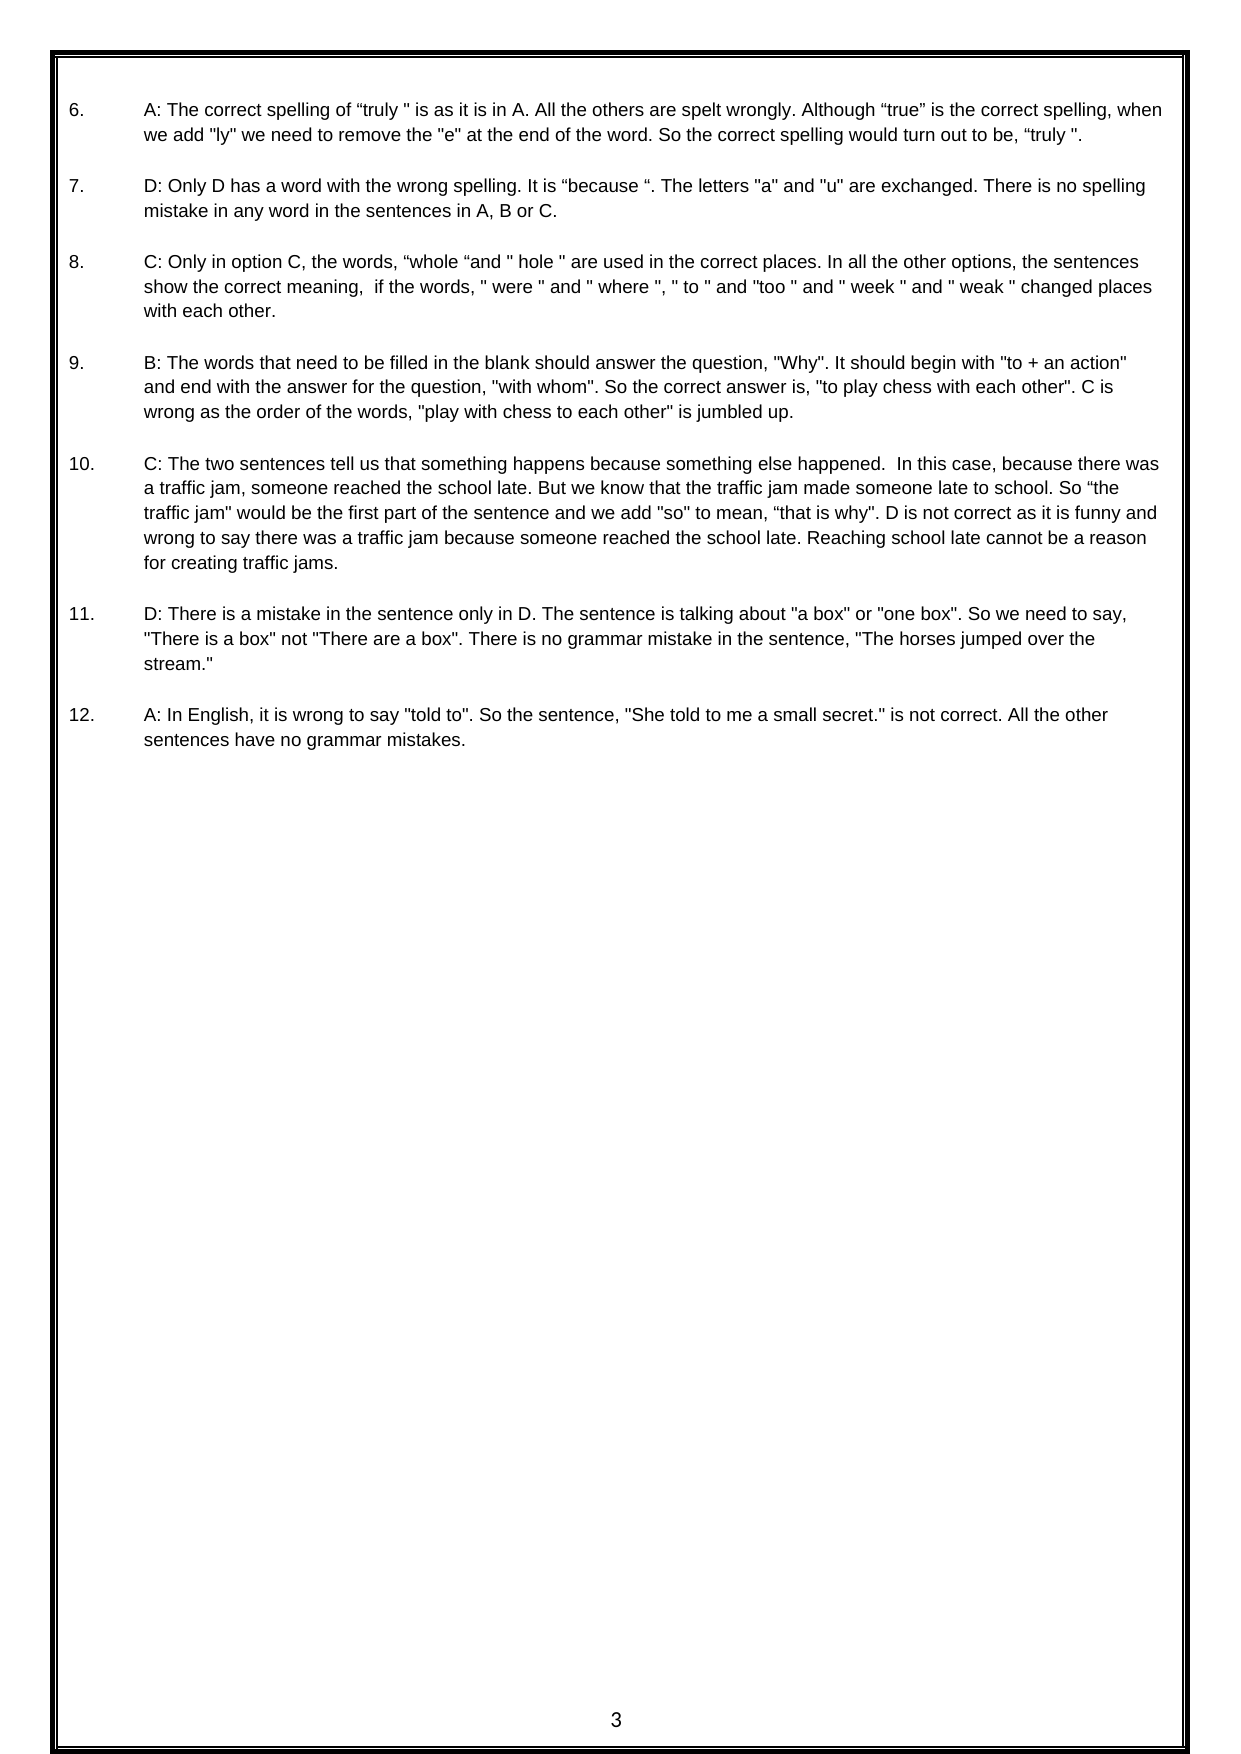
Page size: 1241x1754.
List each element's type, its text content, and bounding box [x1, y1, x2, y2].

text 7. D: Only D has a word with the wrong spelling. It is “because “. The letters "a" and "u" are exchanged. There is no spelling mistake in any word in the sentences in A, B or C. [69, 174, 1163, 221]
text 10. C: The two sentences tell us that something happens because something else happened. In this case, because there was a traffic jam, someone reached the school late. But we know that the traffic jam made someone late to school. So “the traffic jam" would be the first part of the sentence and we add "so" to mean, “that is why". D is not correct as it is funny and wrong to say there was a traffic jam because someone reached the school late. Reaching school late cannot be a reason for creating traffic jams. [69, 452, 1163, 573]
text 8. C: Only in option C, the words, “whole “and " hole " are used in the correct places. In all the other options, the sentences show the correct meaning, if the words, " were " and " where ", " to " and "too " and " week " and " weak " changed places with each other. [69, 251, 1163, 322]
text 12. A: In English, it is wrong to say "told to". So the sentence, "She told to me a small secret." is not correct. All the other sentences have no grammar mistakes. [69, 703, 1163, 750]
text 6. A: The correct spelling of “truly " is as it is in A. All the others are spelt wrongly. Although “true” is the correct spelling, when we add "ly" we need to remove the "e" at the end of the word. So the correct spelling would turn out to be, “truly ". [69, 98, 1163, 145]
text 9. B: The words that need to be filled in the blank should answer the question, "Why". It should begin with "to + an action" and end with the answer for the question, "with whom". So the correct answer is, "to play chess with each other". C is wrong as the order of the words, "play with chess to each other" is jumbled up. [69, 351, 1163, 423]
text 11. D: There is a mistake in the sentence only in D. The sentence is talking about "a box" or "one box". So we need to say, "There is a box" not "There are a box". There is no grammar mistake in the sentence, "The horses jumped over the stream." [69, 603, 1163, 674]
